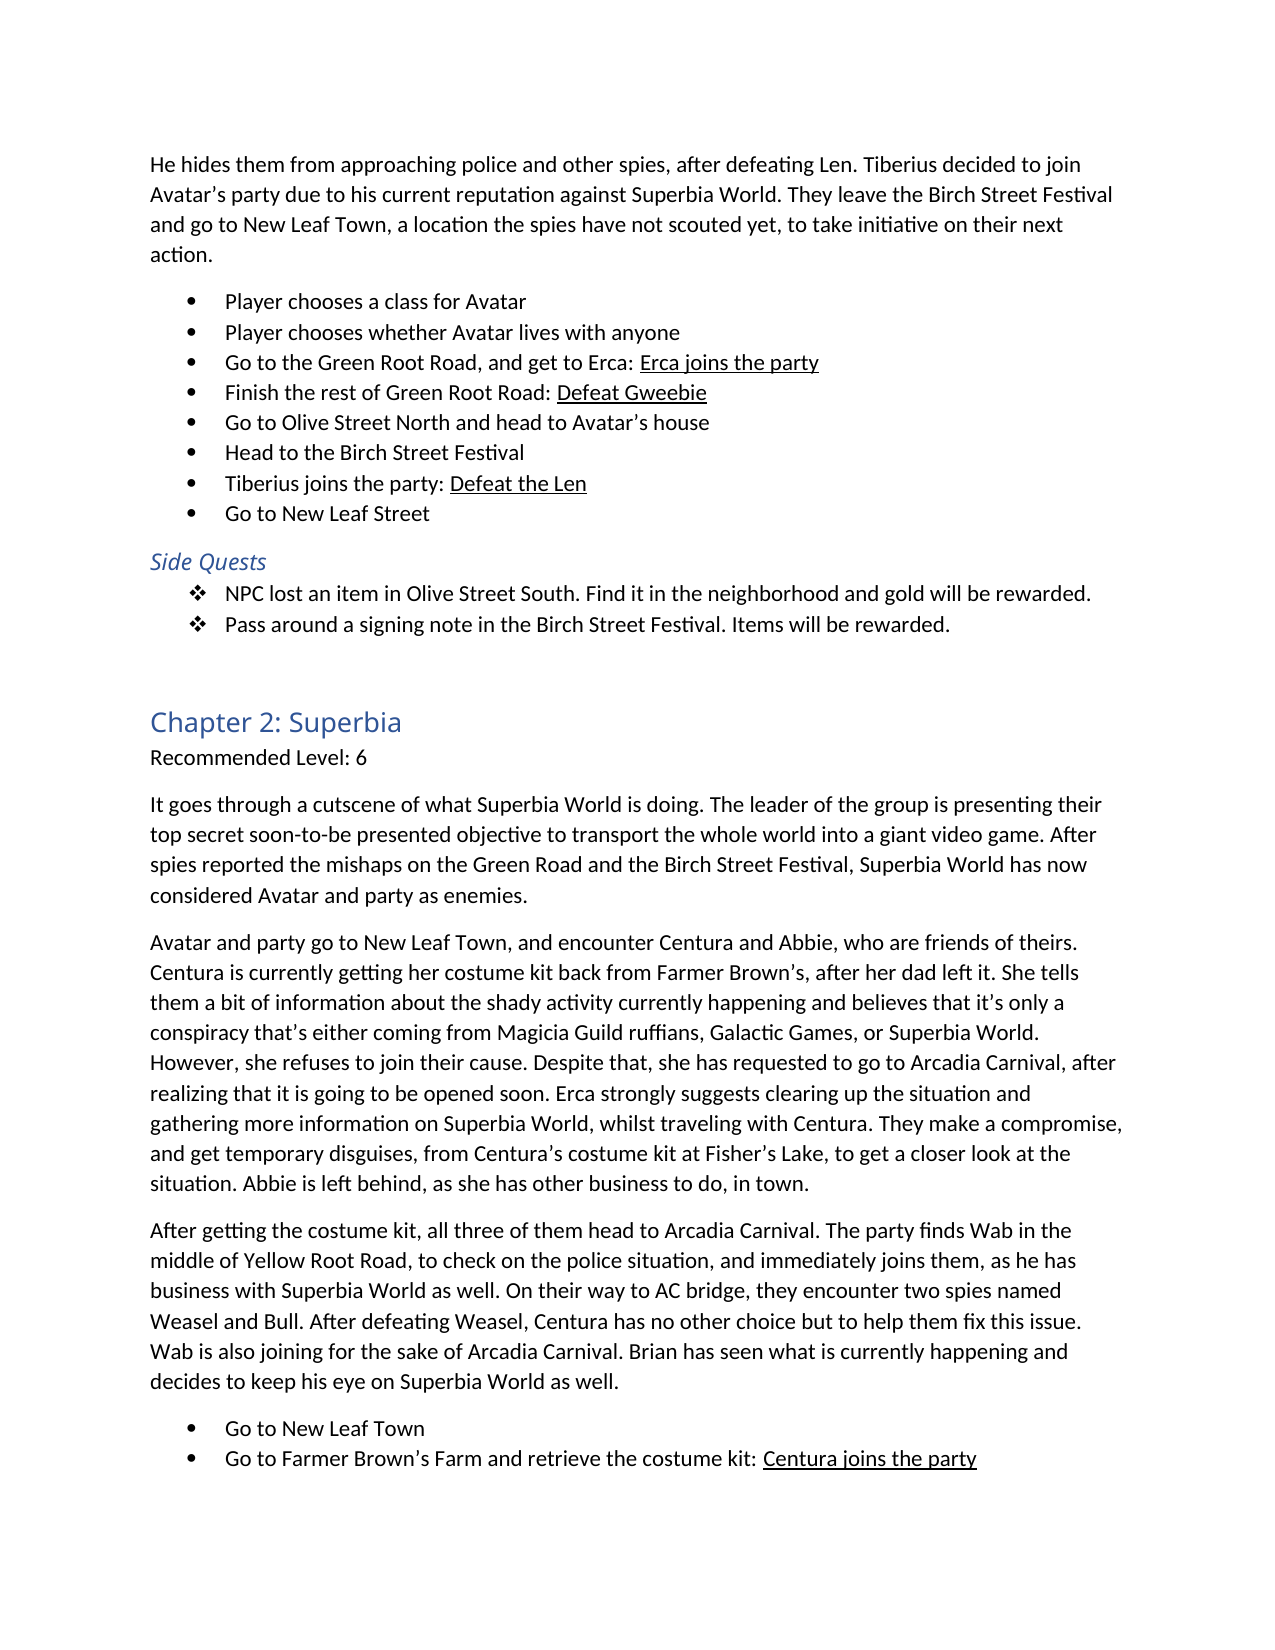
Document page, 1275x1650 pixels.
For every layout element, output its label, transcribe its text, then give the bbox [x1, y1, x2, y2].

list Player chooses a class for Avatar [187, 287, 1125, 316]
list Go to Olive Street North and head to Avatar’s house [187, 408, 1125, 436]
text Recommended Level: 6 [150, 743, 1125, 771]
list Pass around a signing note in the Birch Street Festival. Items will be rewarded. [187, 610, 1125, 638]
list Player chooses whether Avatar lives with anyone [187, 318, 1125, 346]
subtitle Chapter 2: Superbia [150, 703, 1125, 740]
text After getting the costume kit, all three of them head to Arcadia Carnival. The party finds Wab in the middle of Yellow Root Road, to check on the police situation, and immediately joins them, as he has business with Superbia World as well. On their way to AC bridge, they encounter two spies named Weasel and Bull. After defeating Weasel, Centura has no other choice but to help them fix this issue. Wab is also joining for the sake of Arcadia Carnival. Brian has seen what is currently happening and decides to keep his eye on Superbia World as well. [150, 1216, 1125, 1395]
list NPC lost an item in Olive Street South. Find it in the neighborhood and gold will be rewarded. [187, 579, 1125, 608]
list Go to New Leaf Town [187, 1414, 1125, 1442]
list Head to the Birch Street Festival [187, 438, 1125, 467]
list Tiberius joins the party: Defeat the Len [187, 469, 1125, 497]
list Finish the rest of Green Root Road: Defeat Gweebie [187, 378, 1125, 406]
list Go to Farmer Brown’s Farm and retrieve the costume kit: Centura joins the party [187, 1444, 1125, 1472]
text Avatar and party go to New Leaf Town, and encounter Centura and Abbie, who are friends of theirs. Centura is currently getting her costume kit back from Farmer Brown’s, after her dad left it. She tells them a bit of information about the shady activity currently happening and believes that it’s only a conspiracy that’s either coming from Magicia Guild ruffians, Galactic Games, or Superbia World. However, she refuses to join their cause. Despite that, she has requested to go to Arcadia Carnival, after realizing that it is going to be opened soon. Erca strongly suggests clearing up the situation and gathering more information on Superbia World, whilst traveling with Centura. They make a compromise, and get temporary disguises, from Centura’s costume kit at Fisher’s Lake, to get a closer look at the situation. Abbie is left behind, as she has other business to do, in town. [150, 928, 1125, 1197]
list Go to New Leaf Street [187, 499, 1125, 527]
text It goes through a cutscene of what Superbia World is doing. The leader of the group is presenting their top secret soon-to-be presented objective to transport the whole world into a giant video game. After spies reported the mishaps on the Green Road and the Birch Street Festival, Superbia World has now considered Avatar and party as enemies. [150, 790, 1125, 909]
subtitle Side Quests [150, 546, 1125, 577]
list Go to the Green Root Road, and get to Erca: Erca joins the party [187, 348, 1125, 376]
